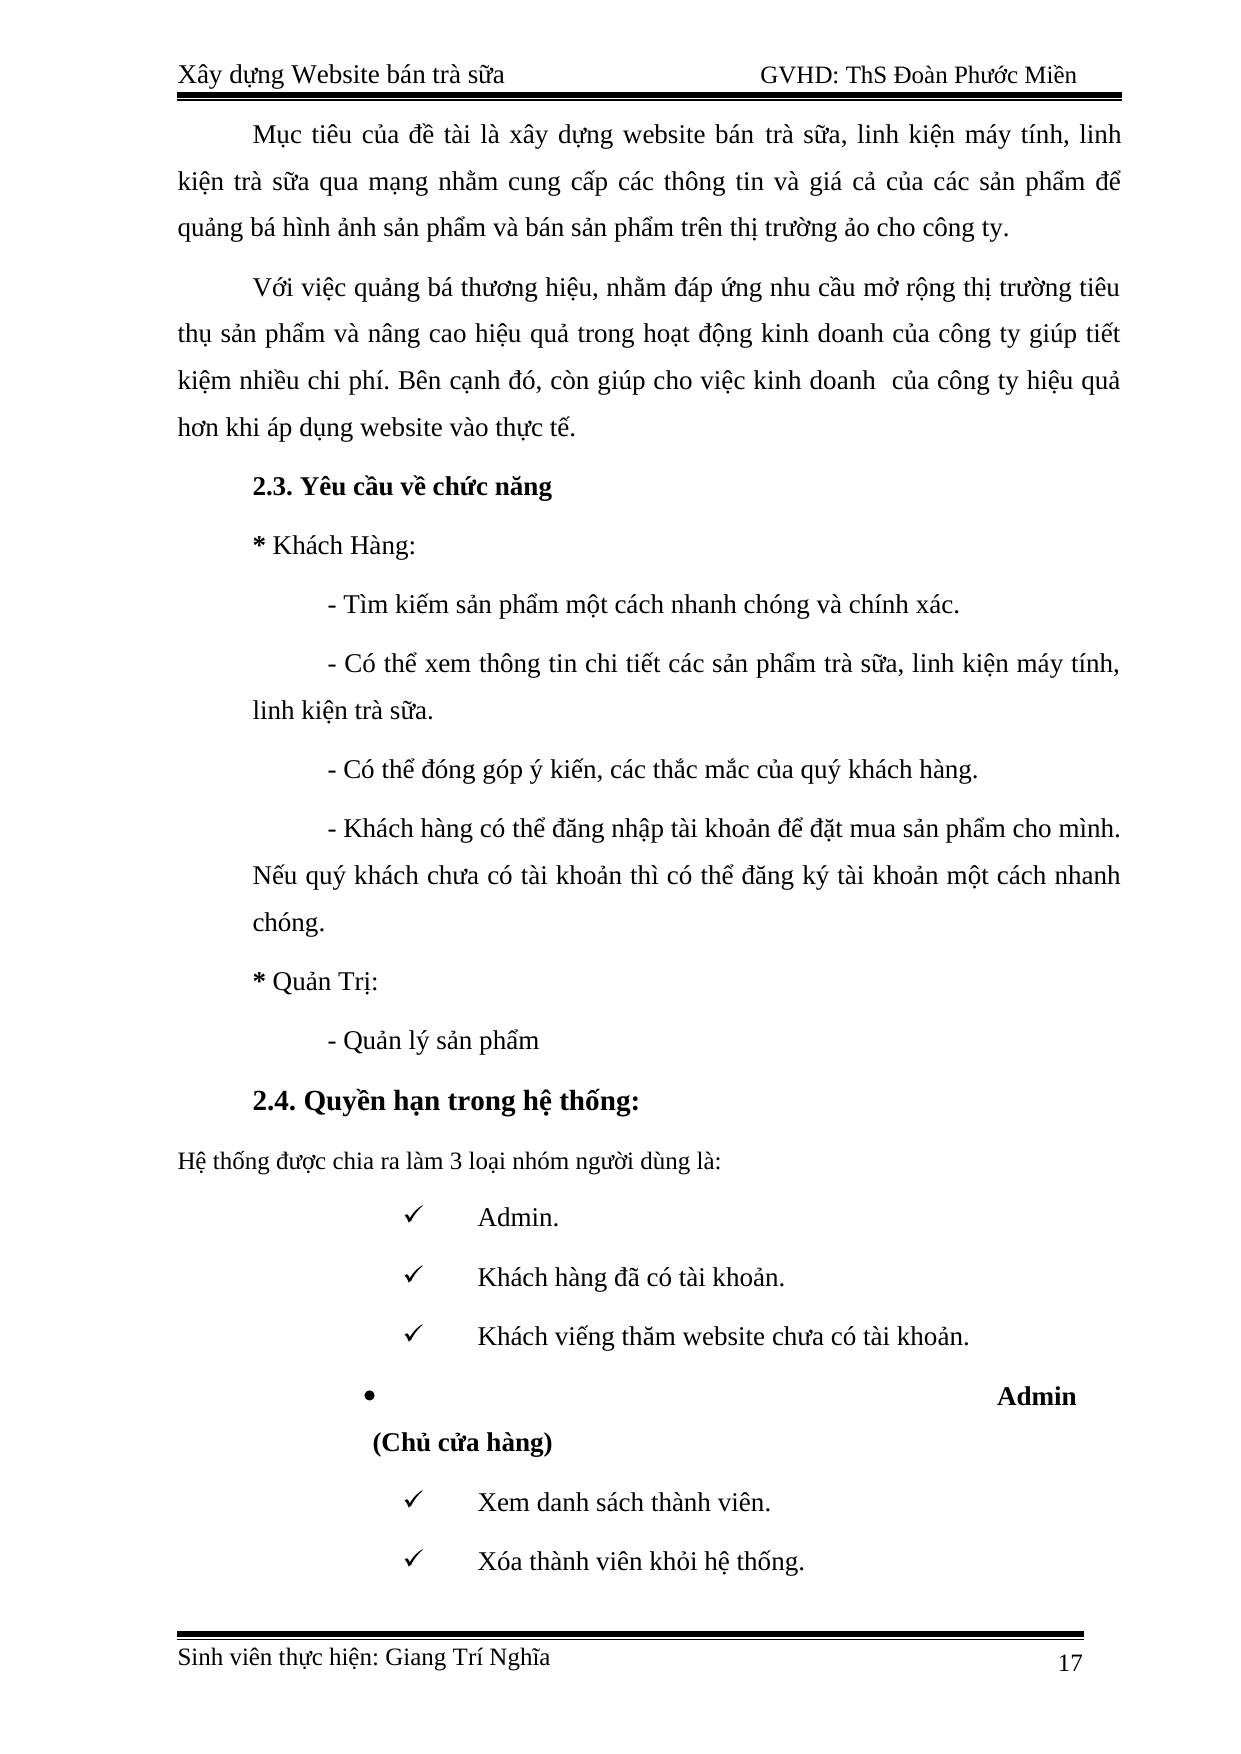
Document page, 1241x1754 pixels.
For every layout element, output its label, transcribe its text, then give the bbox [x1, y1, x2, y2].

text Xóa thành viên khỏi hệ thống. [395, 1545, 1122, 1576]
text Khách viếng thăm website chưa có tài khoản. [395, 1320, 1122, 1352]
text 2.4. Quyền hạn trong hệ thống: [177, 1083, 1122, 1117]
text Mục tiêu của đề tài là xây dựng website bán trà sữa, linh kiện máy tính, linh kiện trà sữa qua mạng nhằm cung cấp các thông tin và giá cả của các sản phẩm để quảng bá hình ảnh sản phẩm và bán sản phẩm trên thị trường ảo cho công ty. [177, 118, 1122, 243]
text * Khách Hàng: [177, 529, 1122, 560]
text - Quản lý sản phẩm [252, 1024, 1122, 1055]
text - Có thể đóng góp ý kiến, các thắc mắc của quý khách hàng. [252, 753, 1122, 784]
text 2.3. Yêu cầu về chức năng [177, 470, 1122, 501]
text - Có thể xem thông tin chi tiết các sản phẩm trà sữa, linh kiện máy tính, linh kiện trà sữa. [252, 647, 1122, 725]
text * Quản Trị: [177, 965, 1122, 996]
text - Tìm kiếm sản phẩm một cách nhanh chóng và chính xác. [252, 588, 1122, 619]
text Xem danh sách thành viên. [395, 1486, 1122, 1517]
text Hệ thống được chia ra làm 3 loại nhóm người dùng là: [177, 1146, 1122, 1175]
text Khách hàng đã có tài khoản. [395, 1261, 1122, 1292]
text - Khách hàng có thể đăng nhập tài khoản để đặt mua sản phẩm cho mình. Nếu quý khách chưa có tài khoản thì có thể đăng ký tài khoản một cách nhanh chóng. [252, 812, 1122, 937]
text Với việc quảng bá thương hiệu, nhằm đáp ứng nhu cầu mở rộng thị trường tiêu thụ sản phẩm và nâng cao hiệu quả trong hoạt động kinh doanh của công ty giúp tiết kiệm nhiều chi phí. Bên cạnh đó, còn giúp cho việc kinh doanh của công ty hiệu quả hơn khi áp dụng website vào thực tế. [177, 271, 1122, 442]
text Admin. [395, 1202, 1122, 1233]
list Admin (Chủ cửa hàng) [365, 1380, 1122, 1458]
